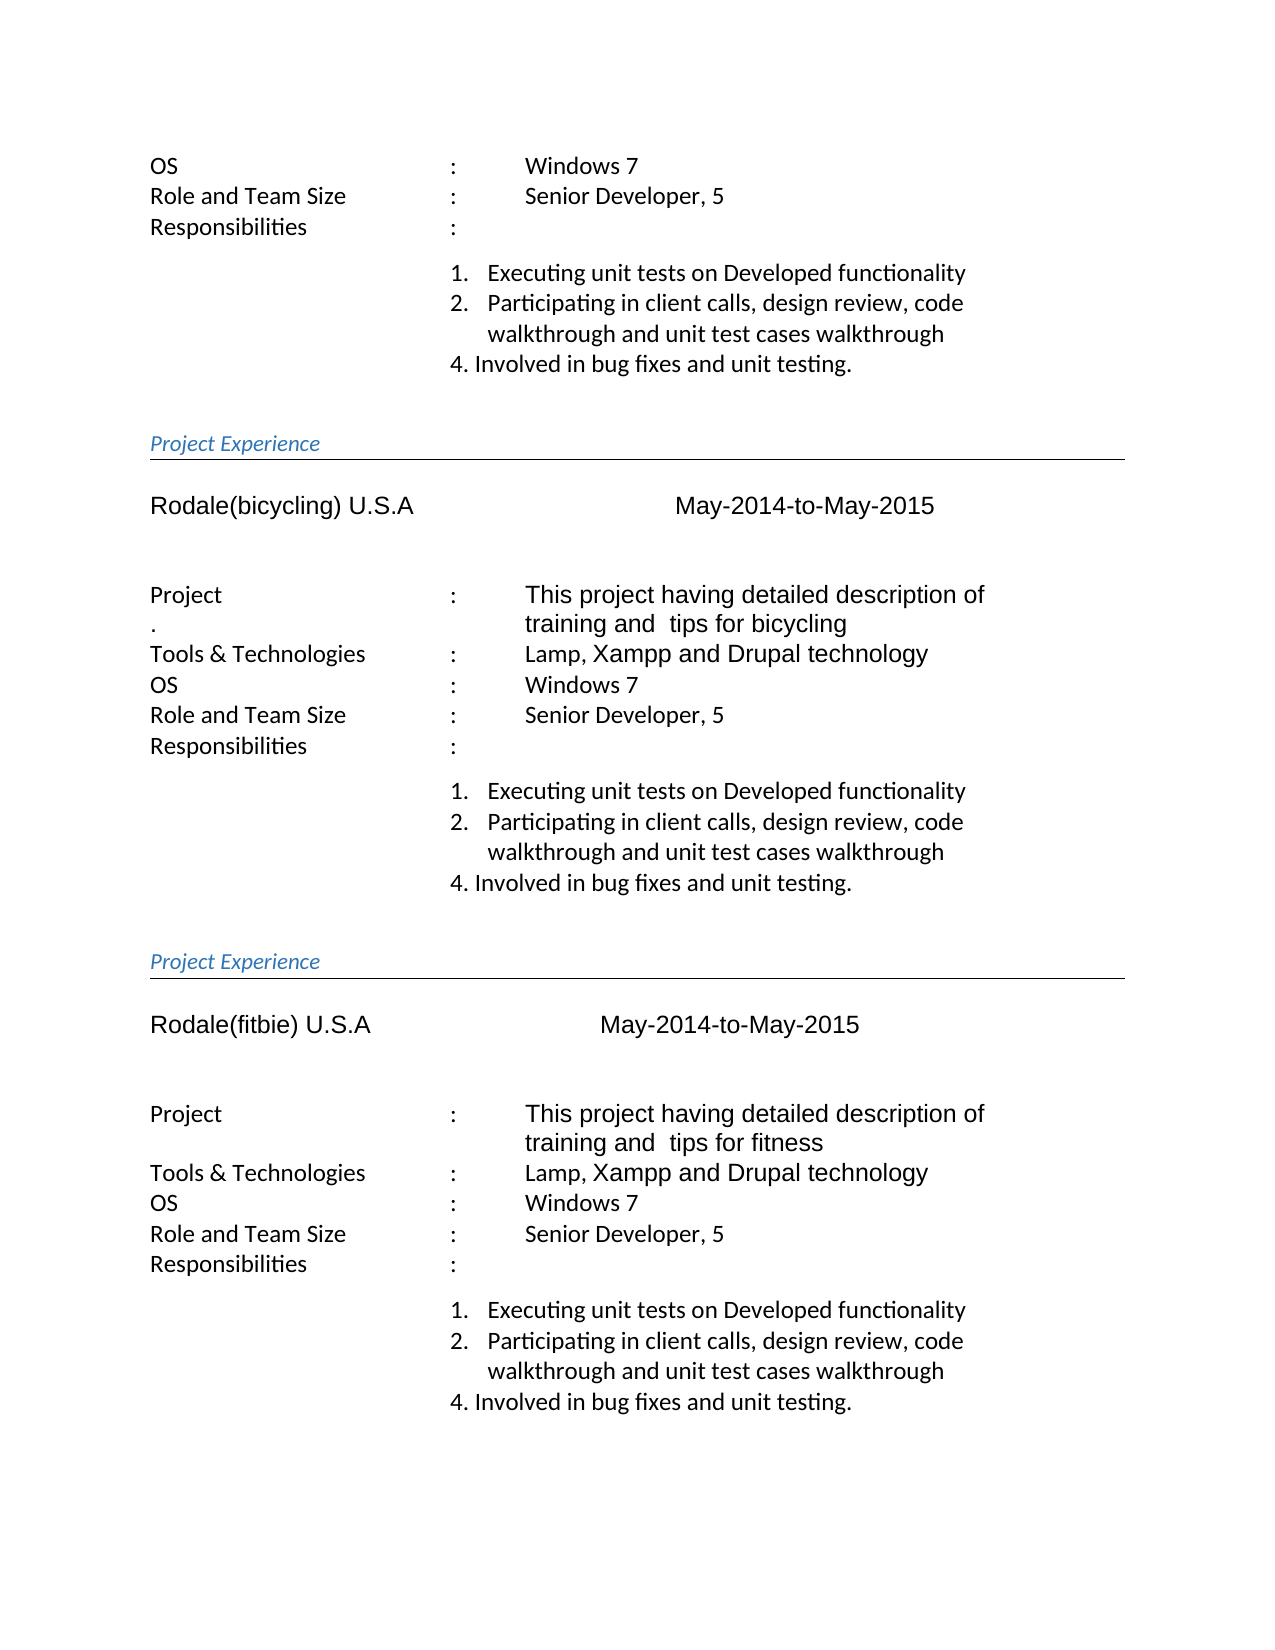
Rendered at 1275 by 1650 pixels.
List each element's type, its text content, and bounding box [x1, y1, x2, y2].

list walkthrough and unit test cases walkthrough [487, 1355, 1125, 1386]
subtitle Project Experience [150, 947, 1125, 978]
list Executing unit tests on Developed functionality [450, 776, 1125, 806]
list walkthrough and unit test cases walkthrough [487, 837, 1125, 867]
list 4. Involved in bug fixes and unit testing. [150, 867, 1125, 898]
text Role and Team Size : Senior Developer, 5 [150, 699, 1125, 730]
text Responsibilities : [150, 1248, 1125, 1279]
subtitle Project Experience [150, 429, 1125, 459]
text OS : Windows 7 [150, 1187, 1125, 1218]
list Participating in client calls, design review, code [450, 806, 1125, 837]
text Tools & Technologies : Lamp, Xampp and Drupal technology [150, 1157, 1125, 1187]
list Participating in client calls, design review, code [450, 287, 1125, 318]
list 4. Involved in bug fixes and unit testing. [150, 1386, 1125, 1416]
text Role and Team Size : Senior Developer, 5 [150, 181, 1125, 211]
list walkthrough and unit test cases walkthrough [487, 318, 1125, 348]
text OS : Windows 7 [150, 669, 1125, 699]
text Tools & Technologies : Lamp, Xampp and Drupal technology [150, 638, 1125, 669]
text OS : Windows 7 [150, 150, 1125, 181]
text training and tips for fitness [150, 1128, 1125, 1157]
list Executing unit tests on Developed functionality [450, 257, 1125, 287]
text Role and Team Size : Senior Developer, 5 [150, 1218, 1125, 1248]
text Rodale(bicycling) U.S.A May-2014-to-May-2015 [150, 491, 1125, 520]
list 4. Involved in bug fixes and unit testing. [150, 348, 1125, 379]
text Project : This project having detailed description of [150, 1098, 1125, 1128]
text Project : This project having detailed description of [150, 579, 1125, 609]
text Responsibilities : [150, 730, 1125, 760]
text Responsibilities : [150, 211, 1125, 242]
list Executing unit tests on Developed functionality [450, 1294, 1125, 1325]
text Rodale(fitbie) U.S.A May-2014-to-May-2015 [150, 1010, 1125, 1038]
text . training and tips for bicycling [150, 609, 1125, 638]
list Participating in client calls, design review, code [450, 1325, 1125, 1355]
